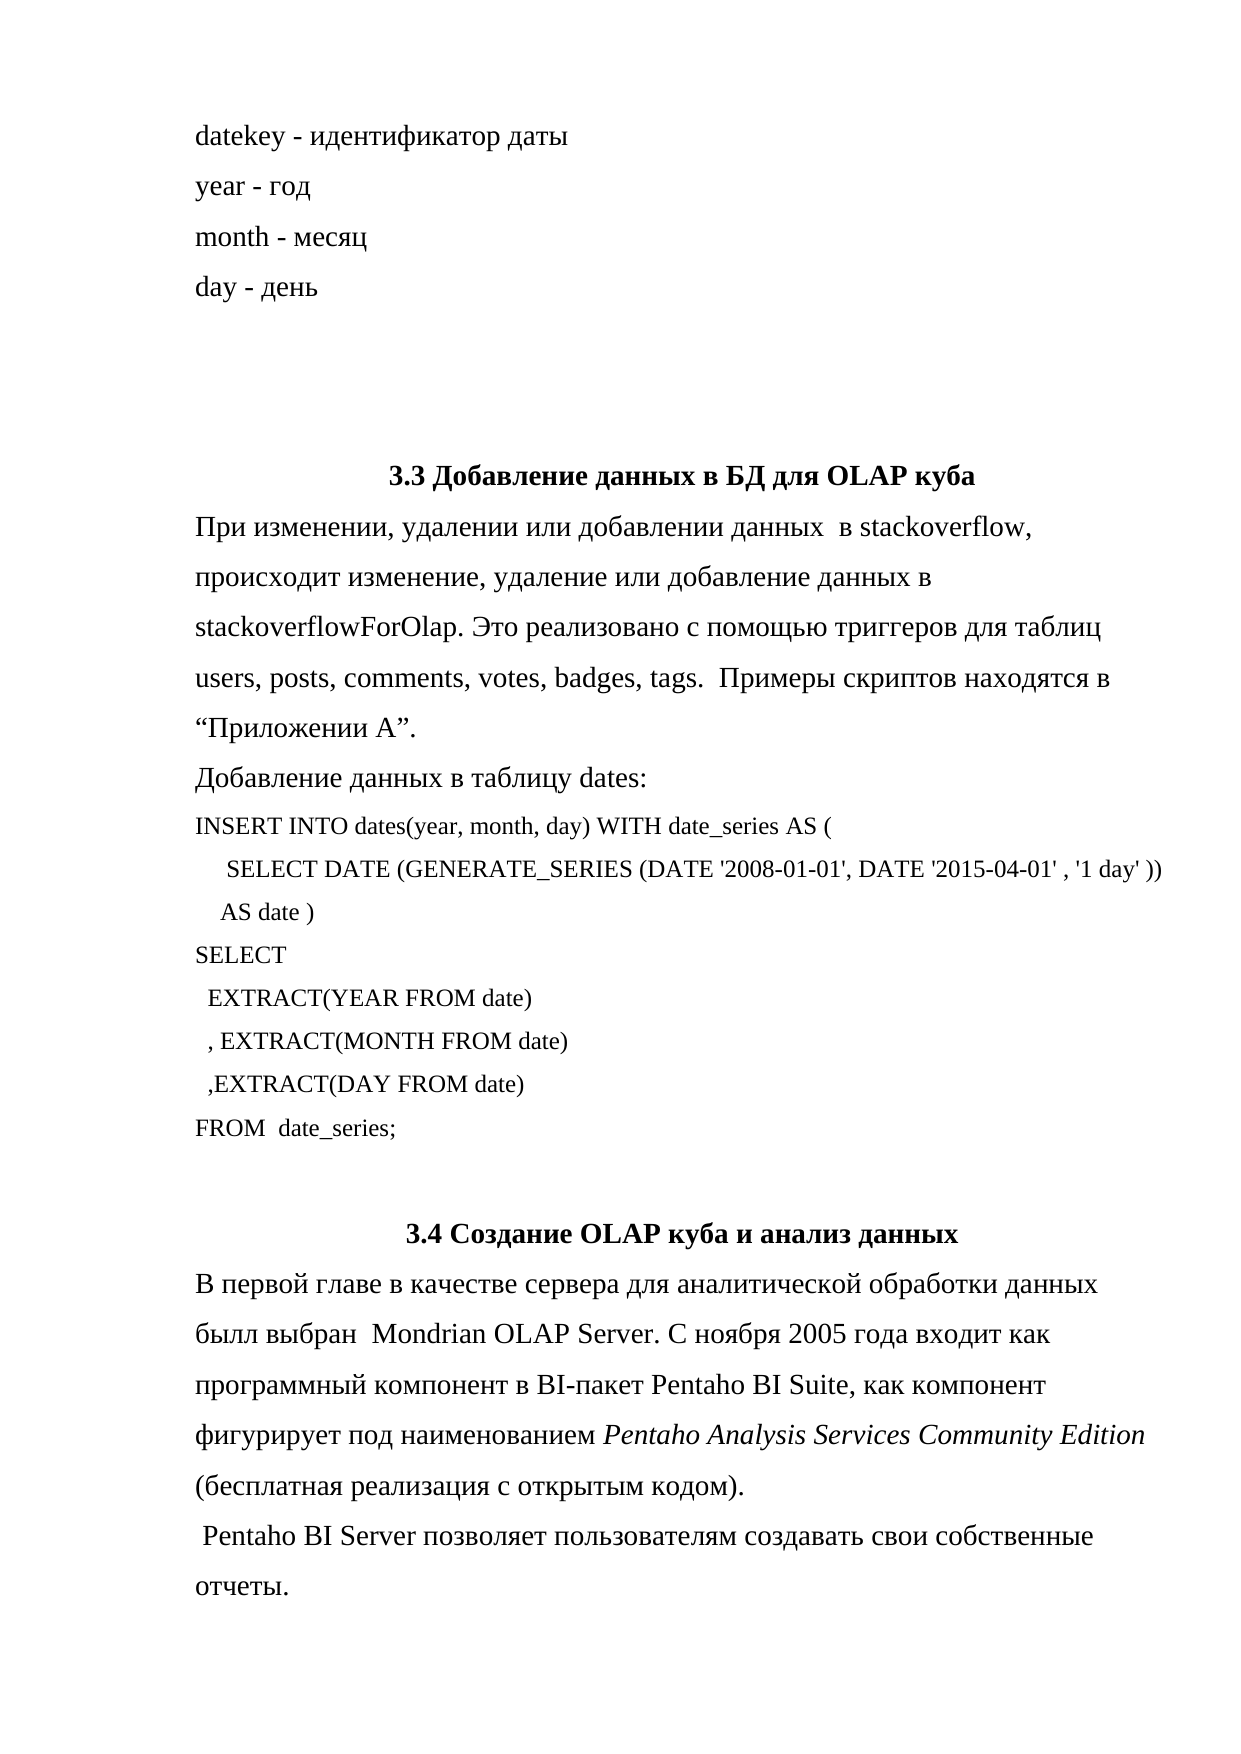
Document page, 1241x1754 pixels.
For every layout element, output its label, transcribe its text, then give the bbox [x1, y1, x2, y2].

text В первой главе в качестве сервера для аналитической обработки данных былл выбран Mondrian OLAP Server. С ноября 2005 года входит как программный компонент в BI-пакет Pentaho BI Suite, как компонент фигурирует под наименованием Pentaho Analysis Services Community Edition (бесплатная реализация с открытым кодом). [195, 1266, 1169, 1501]
text SELECT DATE (GENERATE_SERIES (DATE '2008-01-01', DATE '2015-04-01' , '1 day' )) [195, 854, 1169, 883]
text AS date ) [195, 897, 1169, 926]
text ,EXTRACT(DAY FROM date) [195, 1069, 1169, 1098]
text day - день [195, 269, 1169, 302]
subtitle 3.4 Создание OLAP куба и анализ данных [195, 1216, 1169, 1249]
text datekey - идентификатор даты [195, 118, 1169, 152]
subtitle 3.3 Добавление данных в БД для OLAP куба [195, 458, 1169, 492]
text month - месяц [195, 219, 1169, 252]
text При изменении, удалении или добавлении данных в stackoverflow, происходит изменение, удаление или добавление данных в stackoverflowForOlap. Это реализовано с помощью триггеров для таблиц users, posts, comments, votes, badges, tags. Примеры скриптов находятся в “Приложении А”. [195, 509, 1169, 744]
text INSERT INTO dates(year, month, day) WITH date_series AS ( [195, 811, 1169, 839]
text year - год [195, 168, 1169, 202]
text FROM date_series; [195, 1113, 1169, 1141]
text Pentaho BI Server позволяет пользователям создавать свои собственные отчеты. [195, 1518, 1169, 1602]
text EXTRACT(YEAR FROM date) [195, 983, 1169, 1012]
text , EXTRACT(MONTH FROM date) [195, 1026, 1169, 1055]
text Добавление данных в таблицу dates: [195, 760, 1169, 794]
text SELECT [195, 940, 1169, 969]
